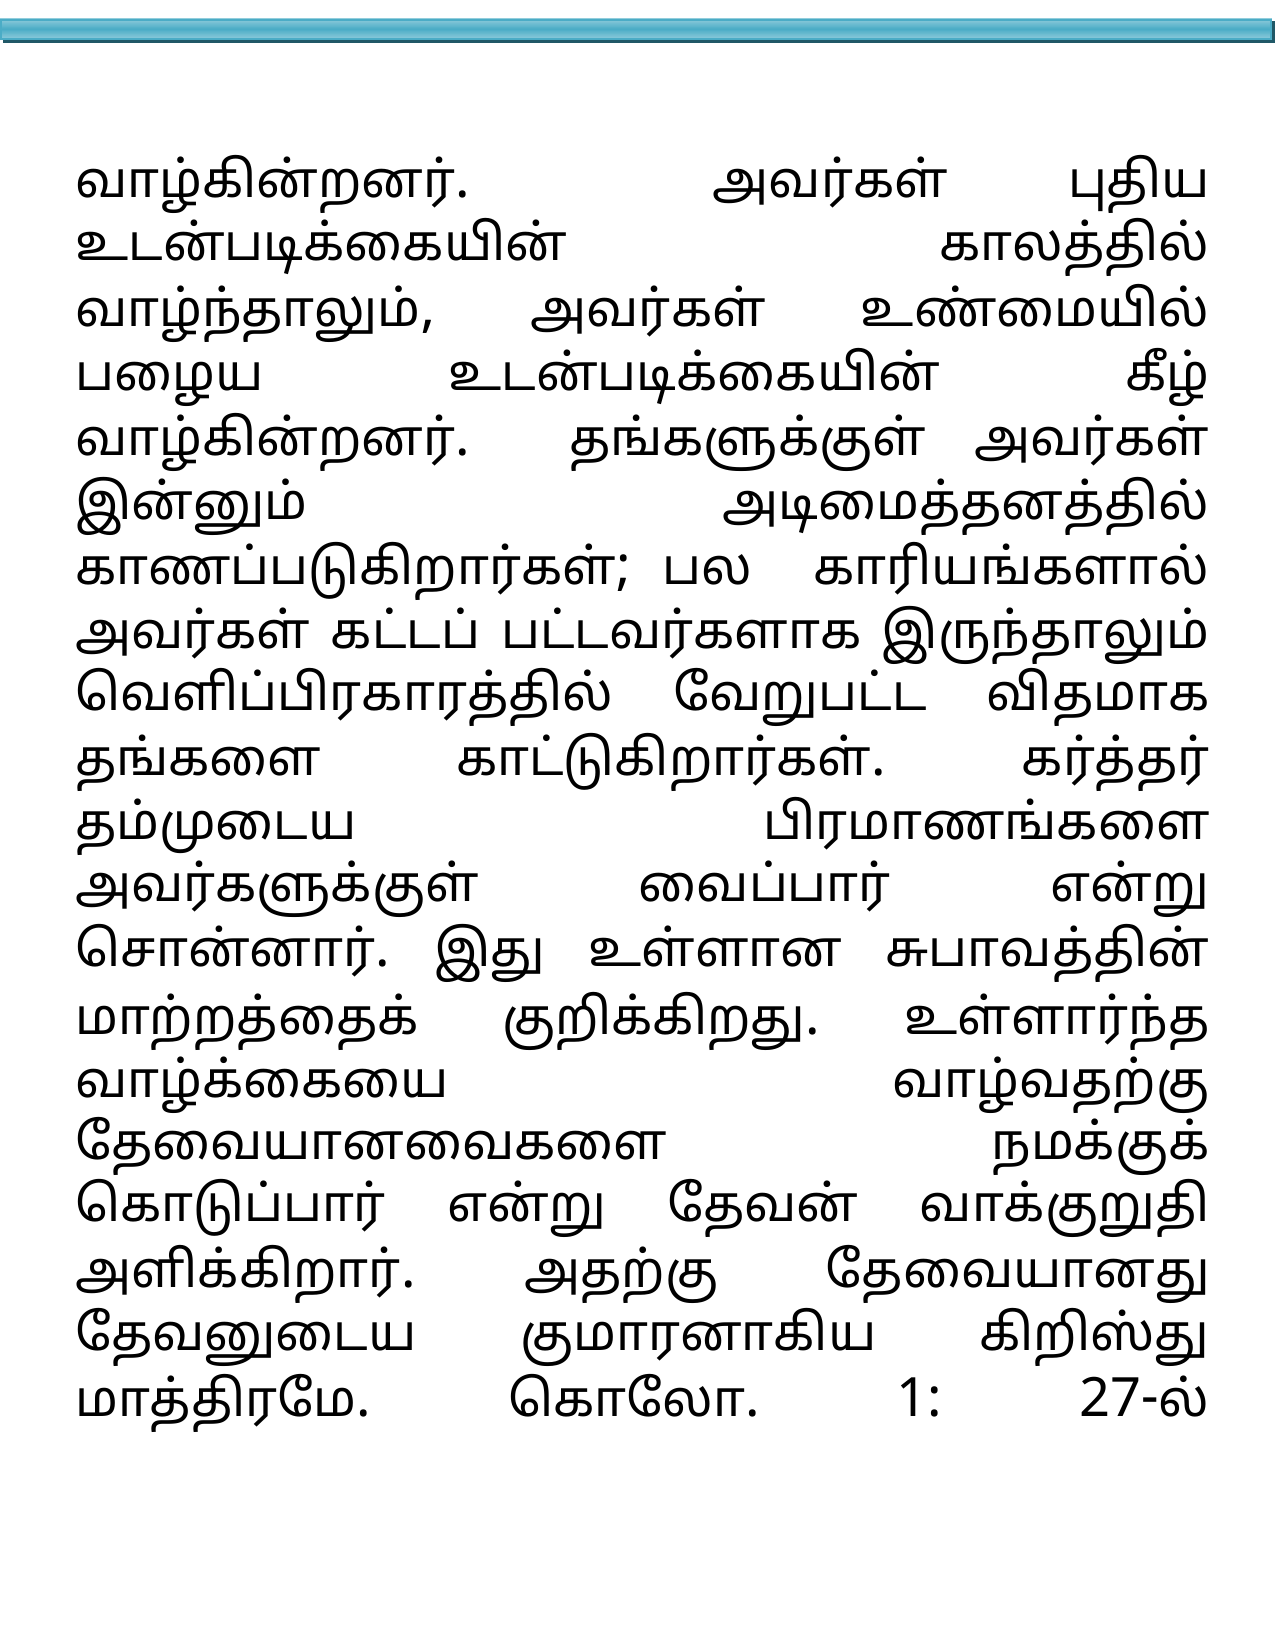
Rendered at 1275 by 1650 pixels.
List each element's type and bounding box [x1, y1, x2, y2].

text [75, 150, 1209, 1436]
